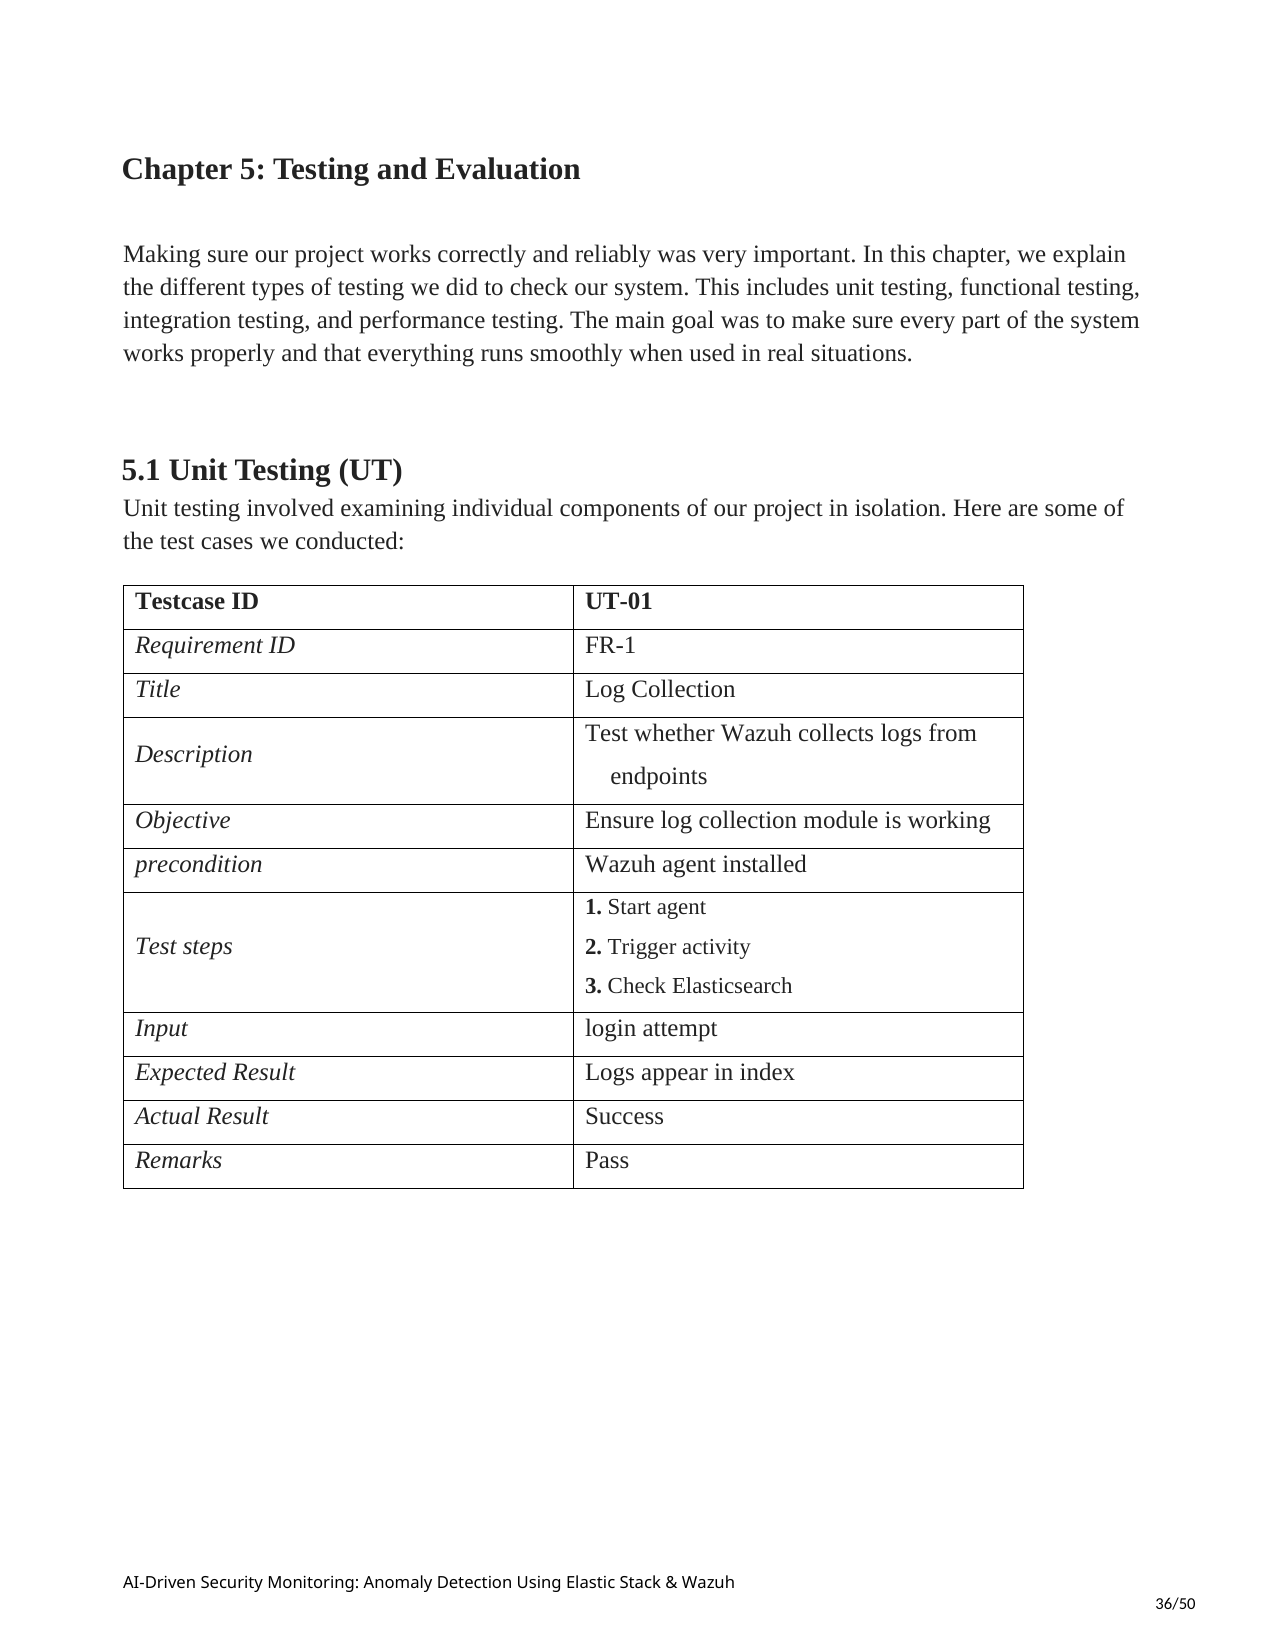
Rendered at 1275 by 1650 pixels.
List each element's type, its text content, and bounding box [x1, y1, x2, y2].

subtitle Chapter 5: Testing and Evaluation [121, 150, 1151, 186]
table_cell 1. Start agent 2. Trigger activity 3. Check Elasticsearch [574, 893, 1023, 1012]
table_cell Title [124, 674, 573, 717]
table_cell Objective [124, 805, 573, 848]
table_header Testcase ID [124, 586, 573, 629]
table_cell Remarks [124, 1145, 573, 1188]
table_cell Logs appear in index [574, 1057, 1023, 1100]
table_cell Actual Result [124, 1101, 573, 1144]
table_cell FR-1 [574, 630, 1023, 673]
table_cell Requirement ID [124, 630, 573, 673]
table_cell Input [124, 1013, 573, 1056]
text Making sure our project works correctly and reliably was very important. In this chapter, we explain the different types of testing we did to check our system. This includes unit testing, functional testing, integration testing, and performance testing. The main goal was to make sure every part of the system works properly and that everything runs smoothly when used in real situations. [123, 239, 1150, 367]
text Unit testing involved examining individual components of our project in isolation. Here are some of the test cases we conducted: [123, 493, 1150, 554]
table_cell Description [124, 718, 573, 804]
table_cell Test whether Wazuh collects logs from endpoints [574, 718, 1023, 804]
table_cell Log Collection [574, 674, 1023, 717]
table_cell Expected Result [124, 1057, 573, 1100]
table_cell Success [574, 1101, 1023, 1144]
table_cell Wazuh agent installed [574, 849, 1023, 892]
table_cell Test steps [124, 893, 573, 1012]
table_cell precondition [124, 849, 573, 892]
table_cell Pass [574, 1145, 1023, 1188]
subtitle 5.1 Unit Testing (UT) [121, 452, 1151, 487]
table_header UT-01 [574, 586, 1023, 629]
table_cell login attempt [574, 1013, 1023, 1056]
table_cell Ensure log collection module is working [574, 805, 1023, 848]
